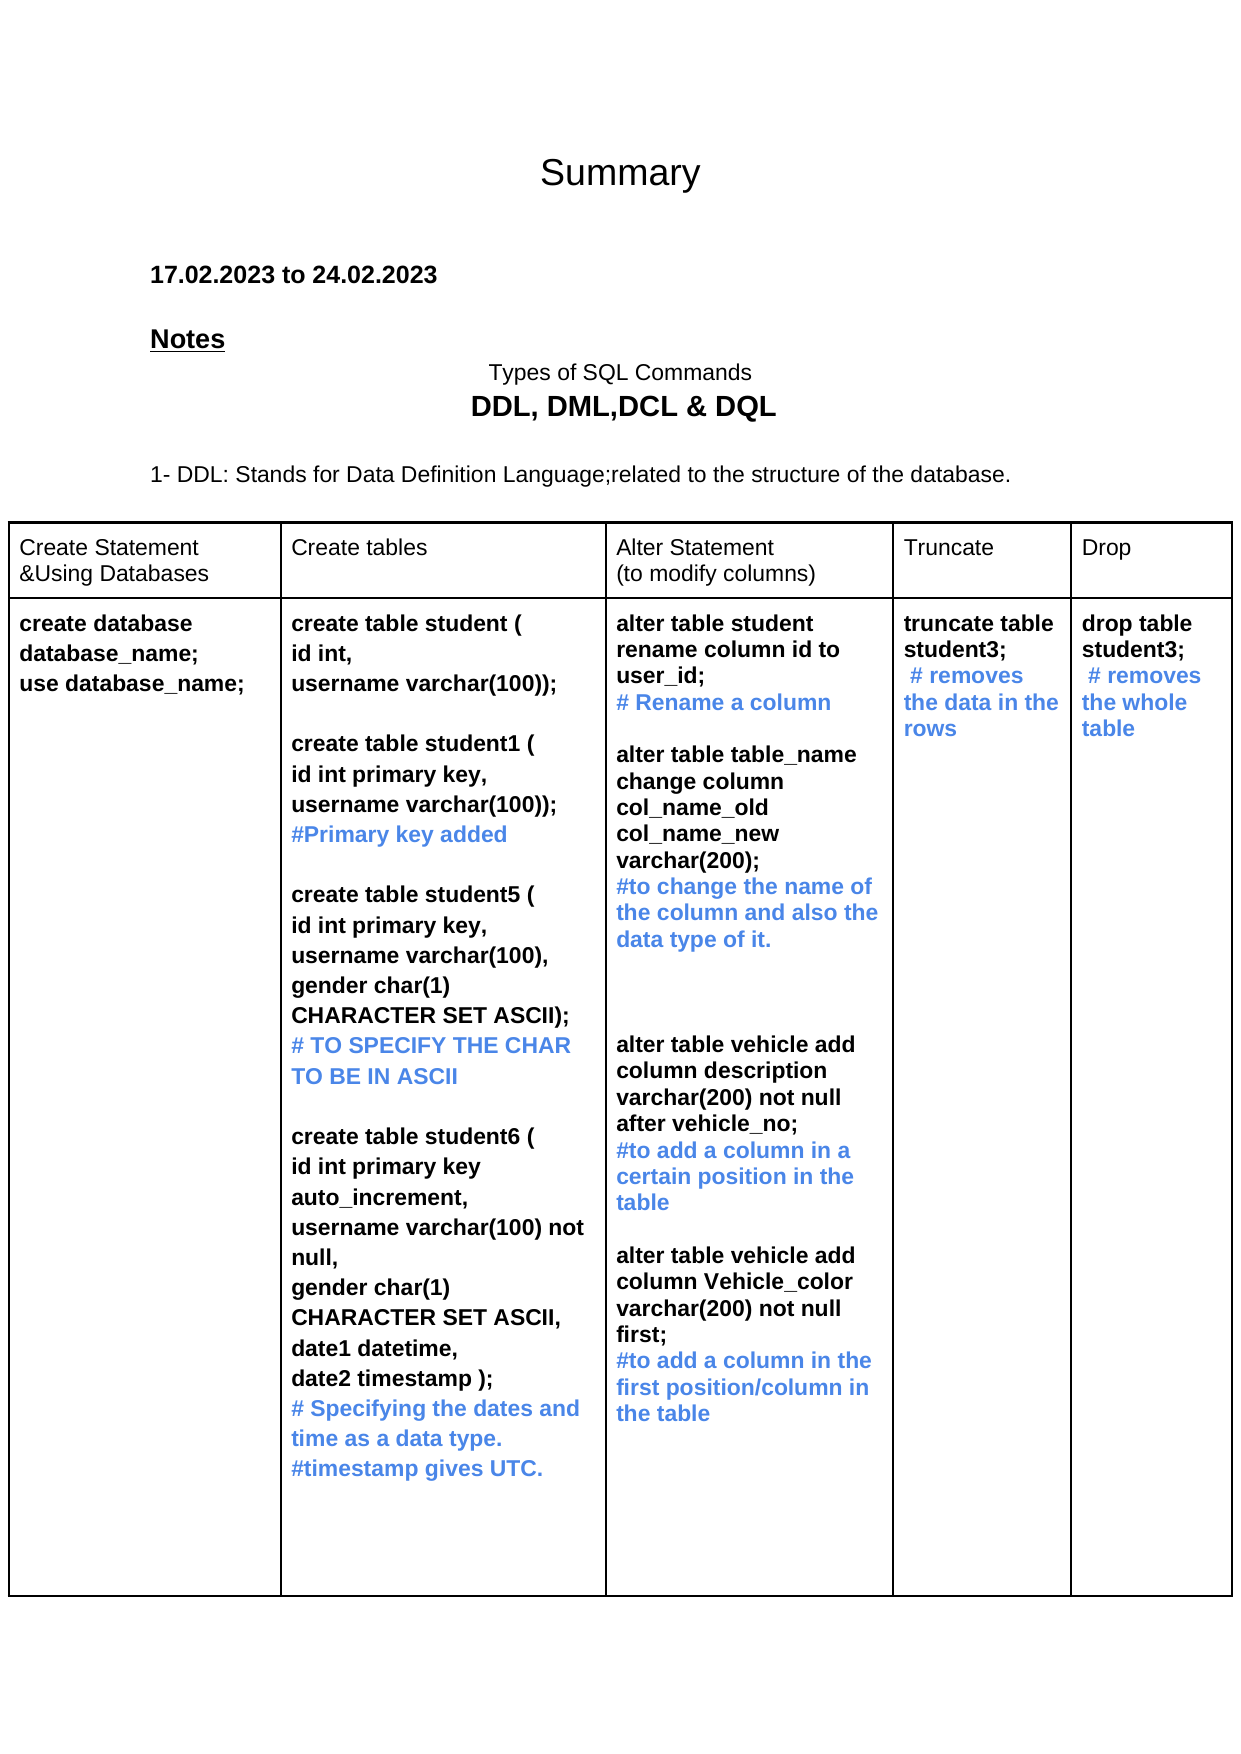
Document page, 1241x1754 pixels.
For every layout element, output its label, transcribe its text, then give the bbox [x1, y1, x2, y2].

text 1- DDL: Stands for Data Definition Language;related to the structure of the database. [150, 461, 1090, 487]
text 17.02.2023 to 24.02.2023 [150, 260, 1090, 289]
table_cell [894, 599, 1070, 1595]
text Notes [150, 323, 1090, 354]
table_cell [10, 599, 280, 1595]
table_header Alter Statement (to modify columns) [607, 524, 892, 597]
table_header Create Statement &Using Databases [10, 524, 280, 597]
table_header Drop [1072, 524, 1231, 597]
table_header Create tables [282, 524, 605, 597]
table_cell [282, 599, 605, 1595]
text Types of SQL Commands [150, 359, 1090, 386]
text Summary [150, 150, 1090, 193]
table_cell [1072, 599, 1231, 1595]
table_header Truncate [894, 524, 1070, 597]
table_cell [607, 599, 892, 1595]
text DDL, DML,DCL & DQL [150, 389, 1090, 423]
